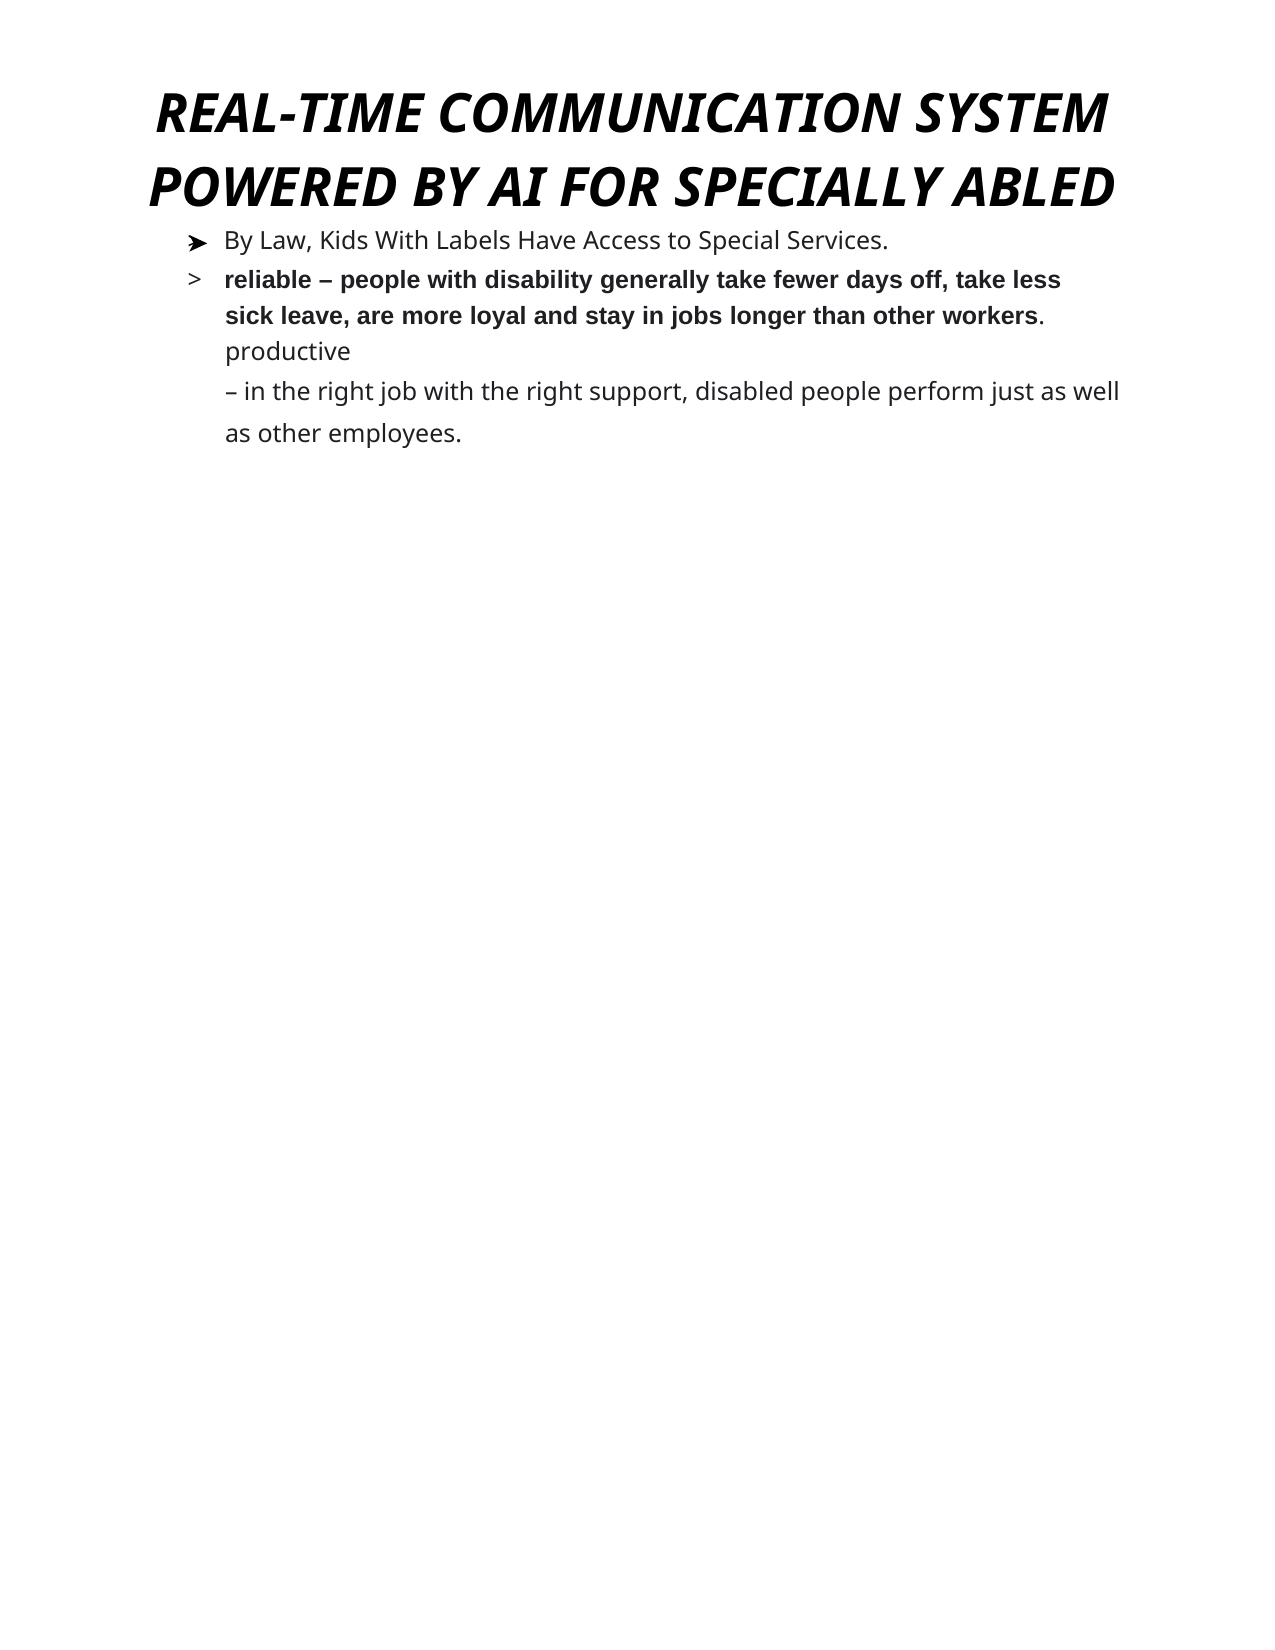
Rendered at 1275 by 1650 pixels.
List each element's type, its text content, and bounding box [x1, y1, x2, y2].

list By Law, Kids With Labels Have Access to Special Services. [187, 222, 1146, 257]
subtitle reliable – people with disability generally take fewer days off, take less sick leave, are more loyal and stay in jobs longer than other workers. productive [187, 262, 1116, 367]
text – in the right job with the right support, disabled people perform just as well as other employees. [225, 374, 1120, 450]
